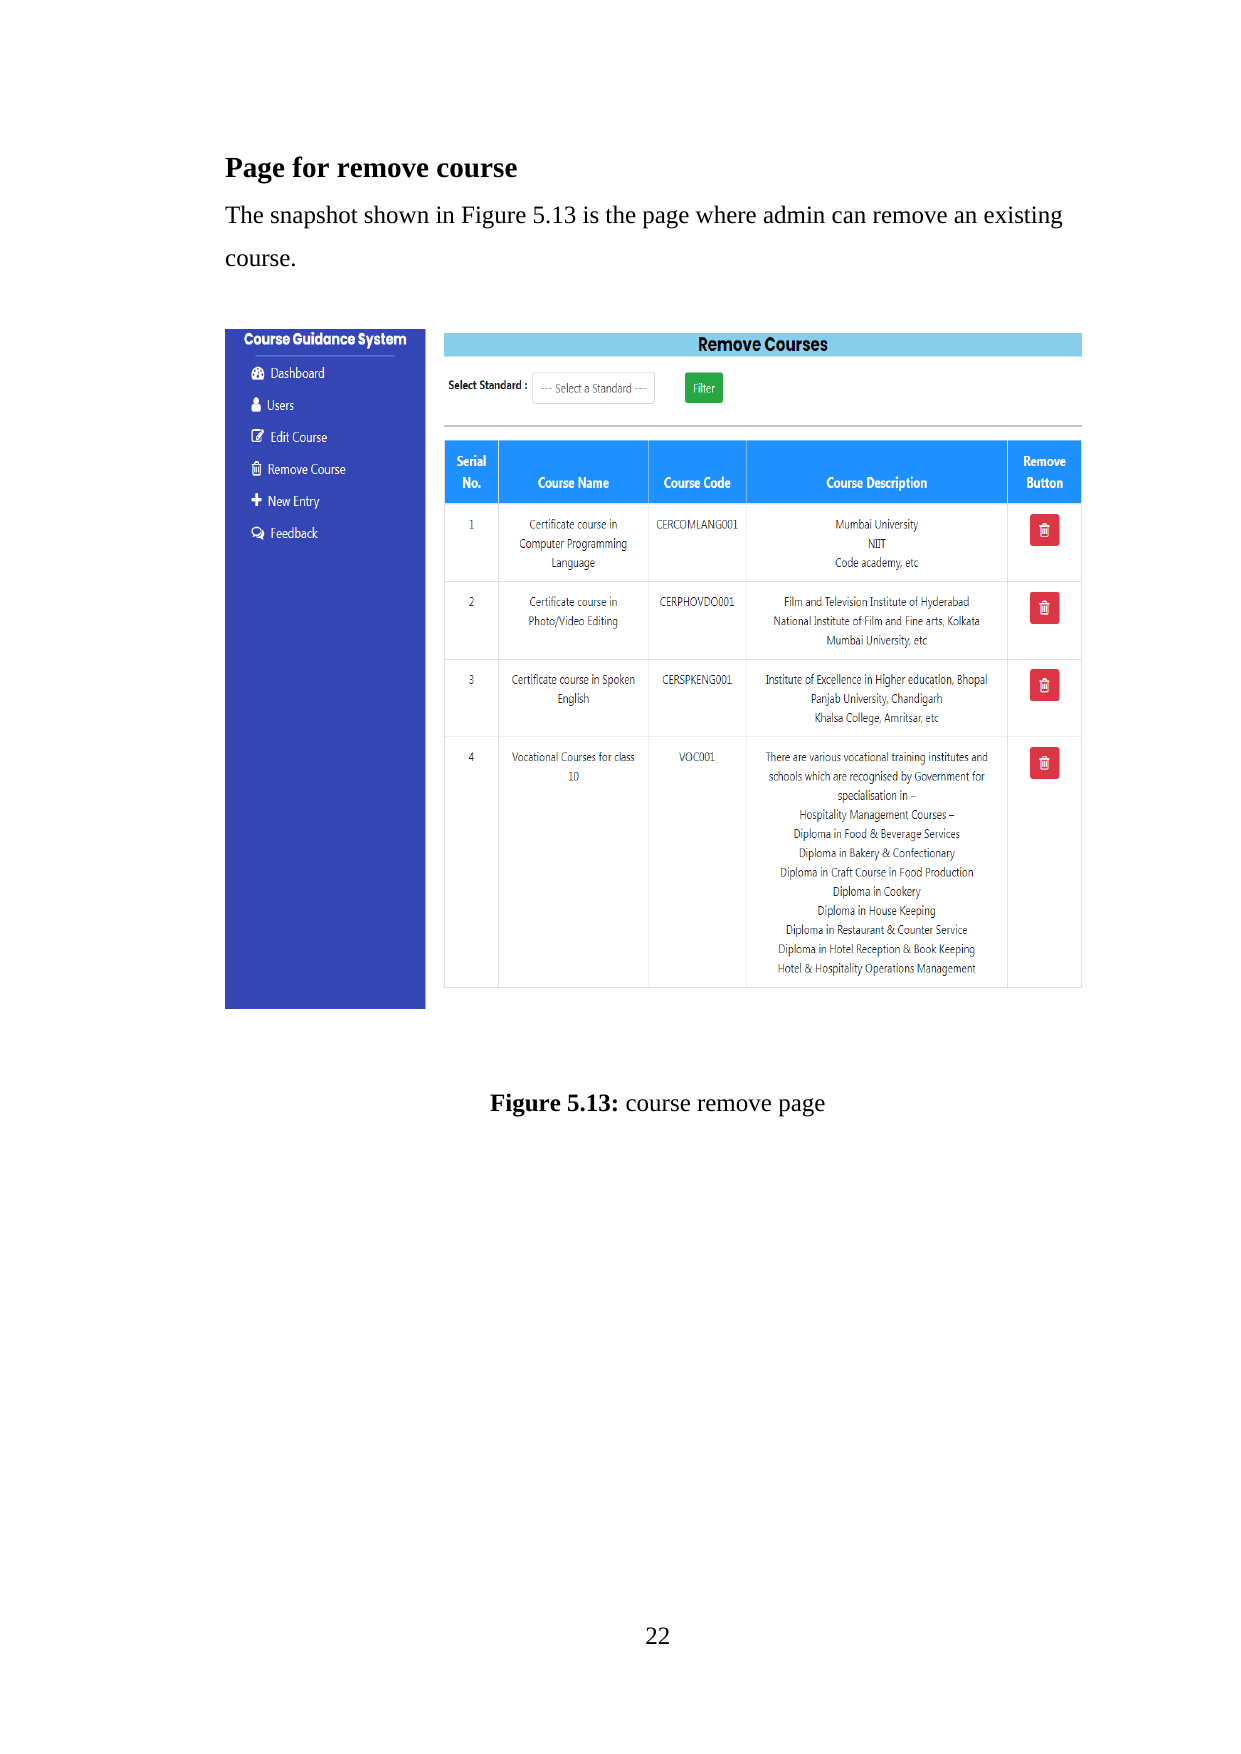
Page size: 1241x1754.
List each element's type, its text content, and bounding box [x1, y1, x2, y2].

picture [225, 329, 1091, 1009]
text Page for remove course [225, 150, 1090, 183]
text Figure 5.13: course remove page [225, 1088, 1090, 1117]
text The snapshot shown in Figure 5.13 is the page where admin can remove an existing course. [225, 200, 1090, 272]
